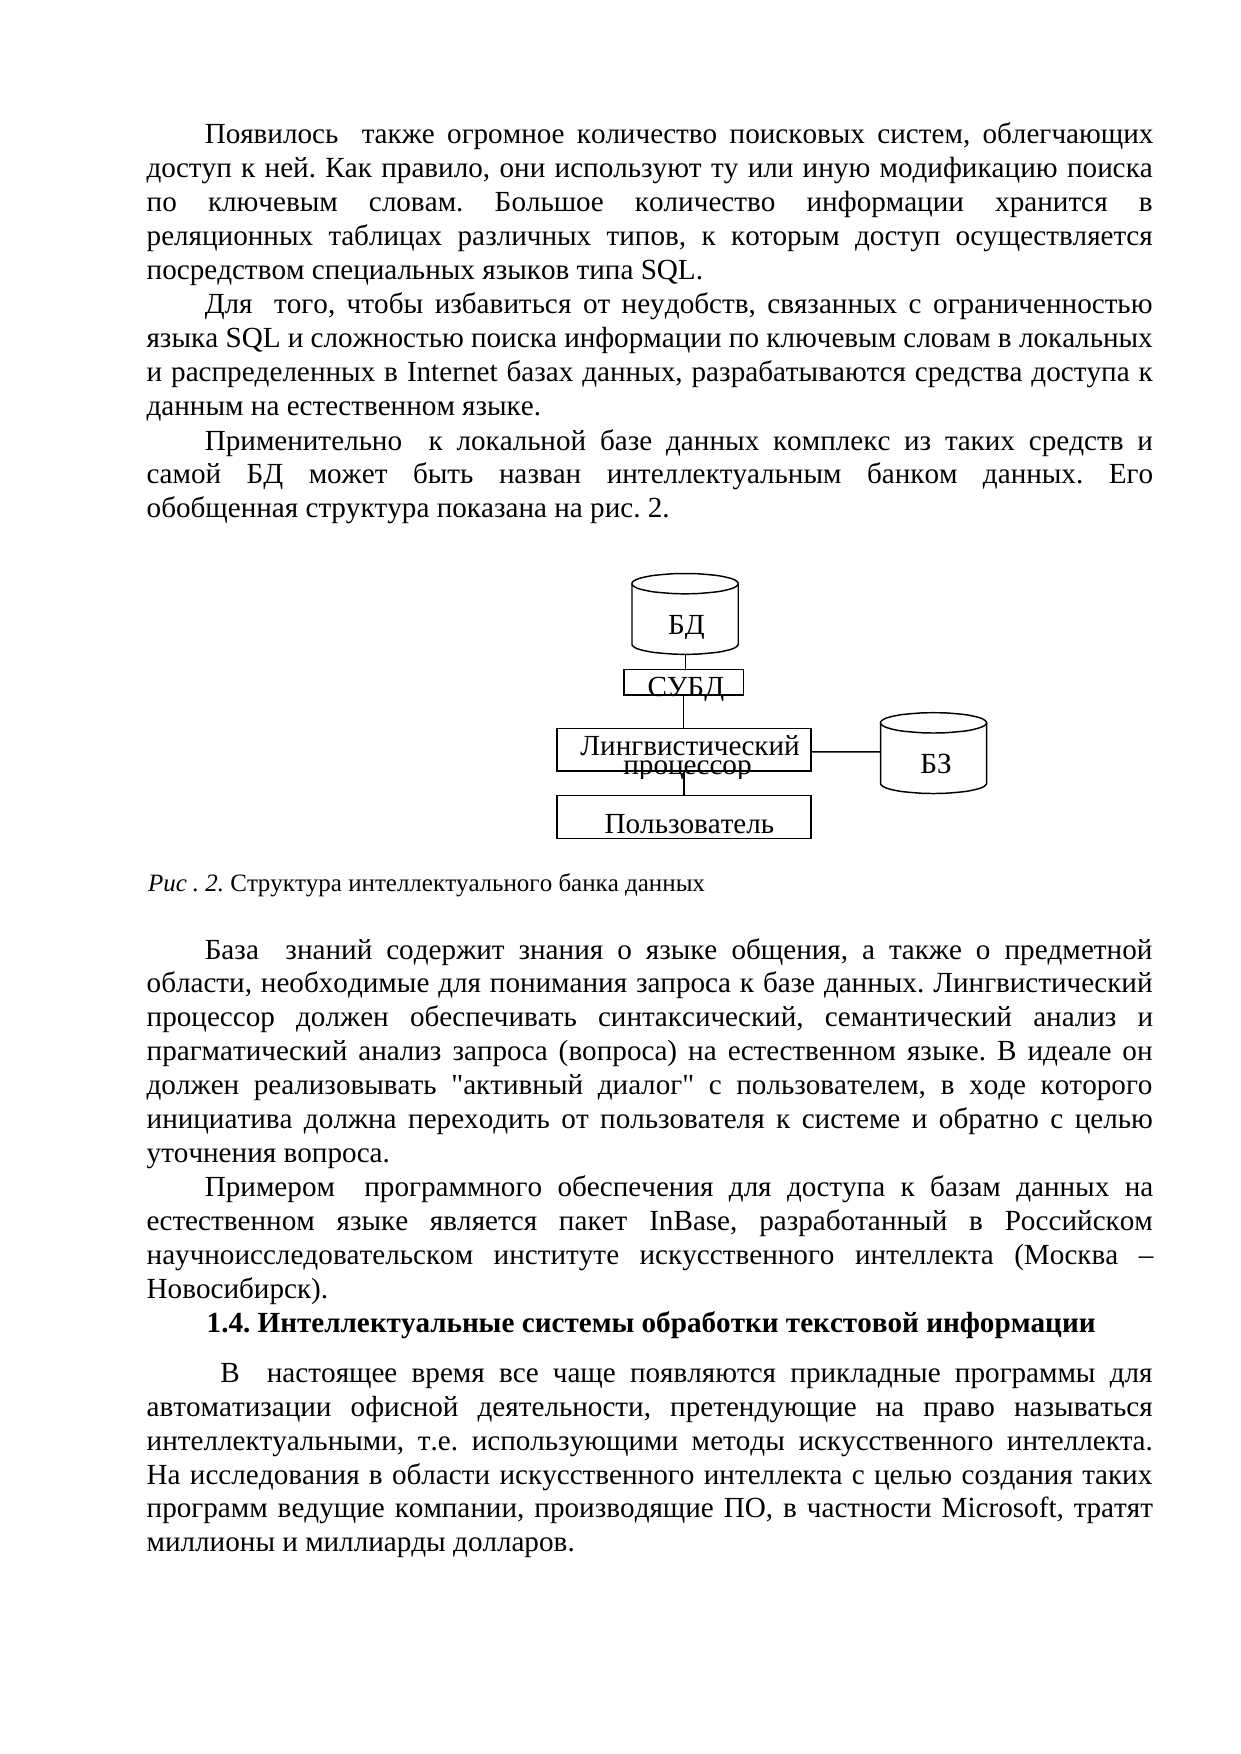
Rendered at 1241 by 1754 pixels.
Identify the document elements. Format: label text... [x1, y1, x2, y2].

text Рис . 2. Структура интеллектуального банка данных [148, 868, 1153, 896]
text 1.4. Интеллектуальные системы обработки текстовой информации [148, 1306, 1154, 1339]
text Для того, чтобы избавиться от неудобств, связанных с ограниченностью языка SQL и сложностью поиска информации по ключевым словам в локальных и распределенных в Internet базах данных, разрабатываются средства доступа к данным на естественном языке. [146, 287, 1154, 422]
text Примером программного обеспечения для доступа к базам данных на естественном языке является пакет InBase, разработанный в Российском научноисследовательском институте искусственного интеллекта (Москва – Новосибирск). [146, 1169, 1154, 1304]
text Применительно к локальной базе данных комплекс из таких средств и самой БД может быть назван интеллектуальным банком данных. Его обобщенная структура показана на рис. 2. [146, 423, 1154, 524]
text База знаний содержит знания о языке общения, а также о предметной области, необходимые для понимания запроса к базе данных. Лингвистический процессор должен обеспечивать синтаксический, семантический анализ и прагматический анализ запроса (вопроса) на естественном языке. В идеале он должен реализовывать "активный диалог" с пользователем, в ходе которого инициатива должна переходить от пользователя к системе и обратно с целью уточнения вопроса. [146, 932, 1154, 1168]
text Появилось также огромное количество поисковых систем, облегчающих доступ к ней. Как правило, они используют ту или иную модификацию поиска по ключевым словам. Большое количество информации хранится в реляционных таблицах различных типов, к которым доступ осуществляется посредством специальных языков типа SQL. [146, 117, 1154, 286]
text В настоящее время все чаще появляются прикладные программы для автоматизации офисной деятельности, претендующие на право называться интеллектуальными, т.е. использующими методы искусственного интеллекта. На исследования в области искусственного интеллекта с целью создания таких программ ведущие компании, производящие ПО, в частности Microsoft, тратят миллионы и миллиарды долларов. [146, 1355, 1154, 1558]
